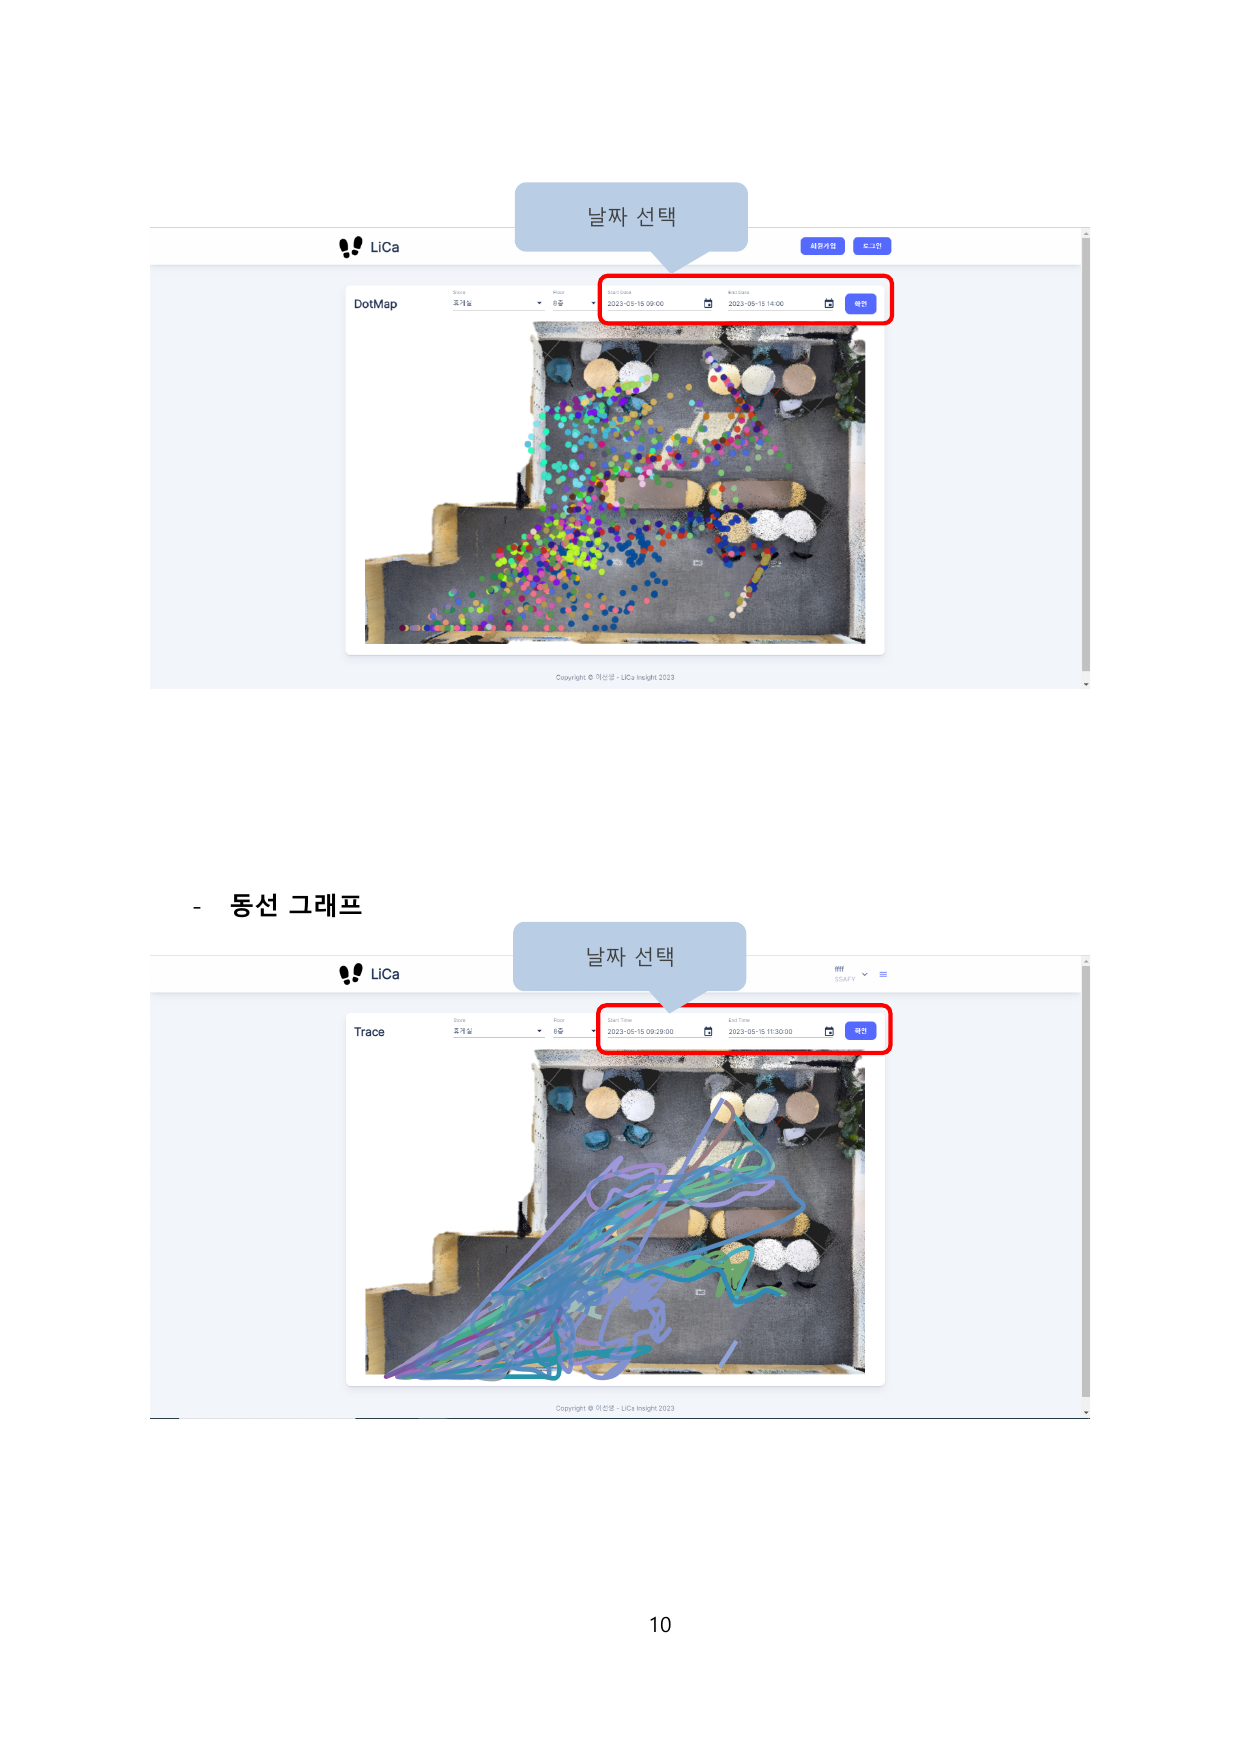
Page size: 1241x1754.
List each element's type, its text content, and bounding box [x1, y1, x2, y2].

subtitle 동선 그래프 [192, 888, 1090, 922]
picture [150, 227, 1091, 689]
picture [602, 278, 889, 321]
picture [150, 954, 1091, 1419]
picture [601, 1008, 888, 1050]
